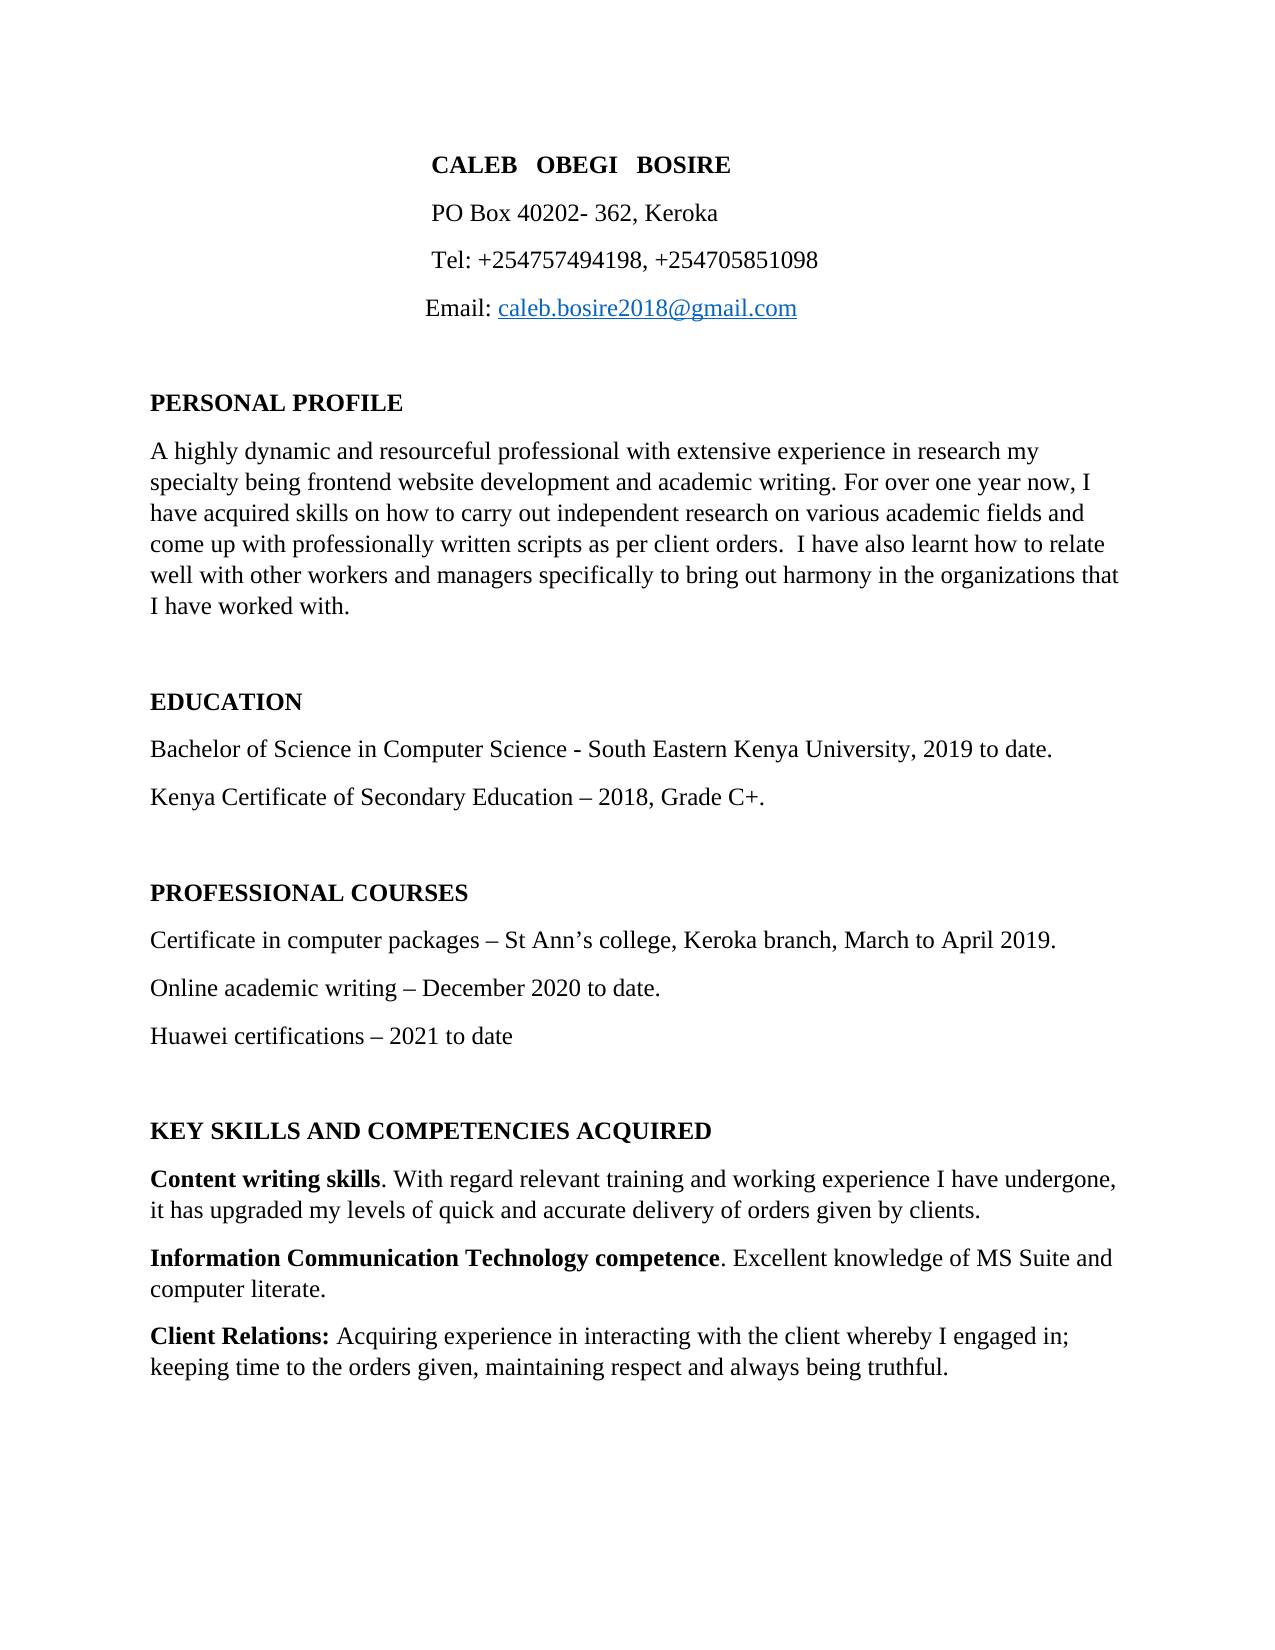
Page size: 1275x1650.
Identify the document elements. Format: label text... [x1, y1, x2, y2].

text Huawei certifications – 2021 to date [150, 1021, 1125, 1049]
text Tel: +254757494198, +254705851098 [150, 245, 1125, 274]
text CALEB OBEGI BOSIRE [150, 150, 1125, 179]
text PERSONAL PROFILE [150, 388, 1125, 417]
text Kenya Certificate of Secondary Education – 2018, Grade C+. [150, 782, 1125, 811]
text PROFESSIONAL COURSES [150, 878, 1125, 906]
text Information Communication Technology competence. Excellent knowledge of MS Suite and computer literate. [150, 1243, 1125, 1302]
text KEY SKILLS AND COMPETENCIES ACQUIRED [150, 1116, 1125, 1145]
text Content writing skills. With regard relevant training and working experience I have undergone, it has upgraded my levels of quick and accurate delivery of orders given by clients. [150, 1164, 1125, 1224]
text Online academic writing – December 2020 to date. [150, 973, 1125, 1002]
text A highly dynamic and resourceful professional with extensive experience in research my specialty being frontend website development and academic writing. For over one year now, I have acquired skills on how to carry out independent research on various academic fields and come up with professionally written scripts as per client orders. I have also learnt how to relate well with other workers and managers specifically to bring out harmony in the organizations that I have worked with. [150, 436, 1125, 620]
text PO Box 40202- 362, Keroka [150, 198, 1125, 226]
text Bachelor of Science in Computer Science - South Eastern Kenya University, 2019 to date. [150, 734, 1125, 763]
text EDUCATION [150, 687, 1125, 716]
text Certificate in computer packages – St Ann’s college, Keroka branch, March to April 2019. [150, 925, 1125, 954]
text Client Relations: Acquiring experience in interacting with the client whereby I engaged in; keeping time to the orders given, maintaining respect and always being truthful. [150, 1321, 1125, 1381]
text Email: caleb.bosire2018@gmail.com [150, 293, 1125, 322]
